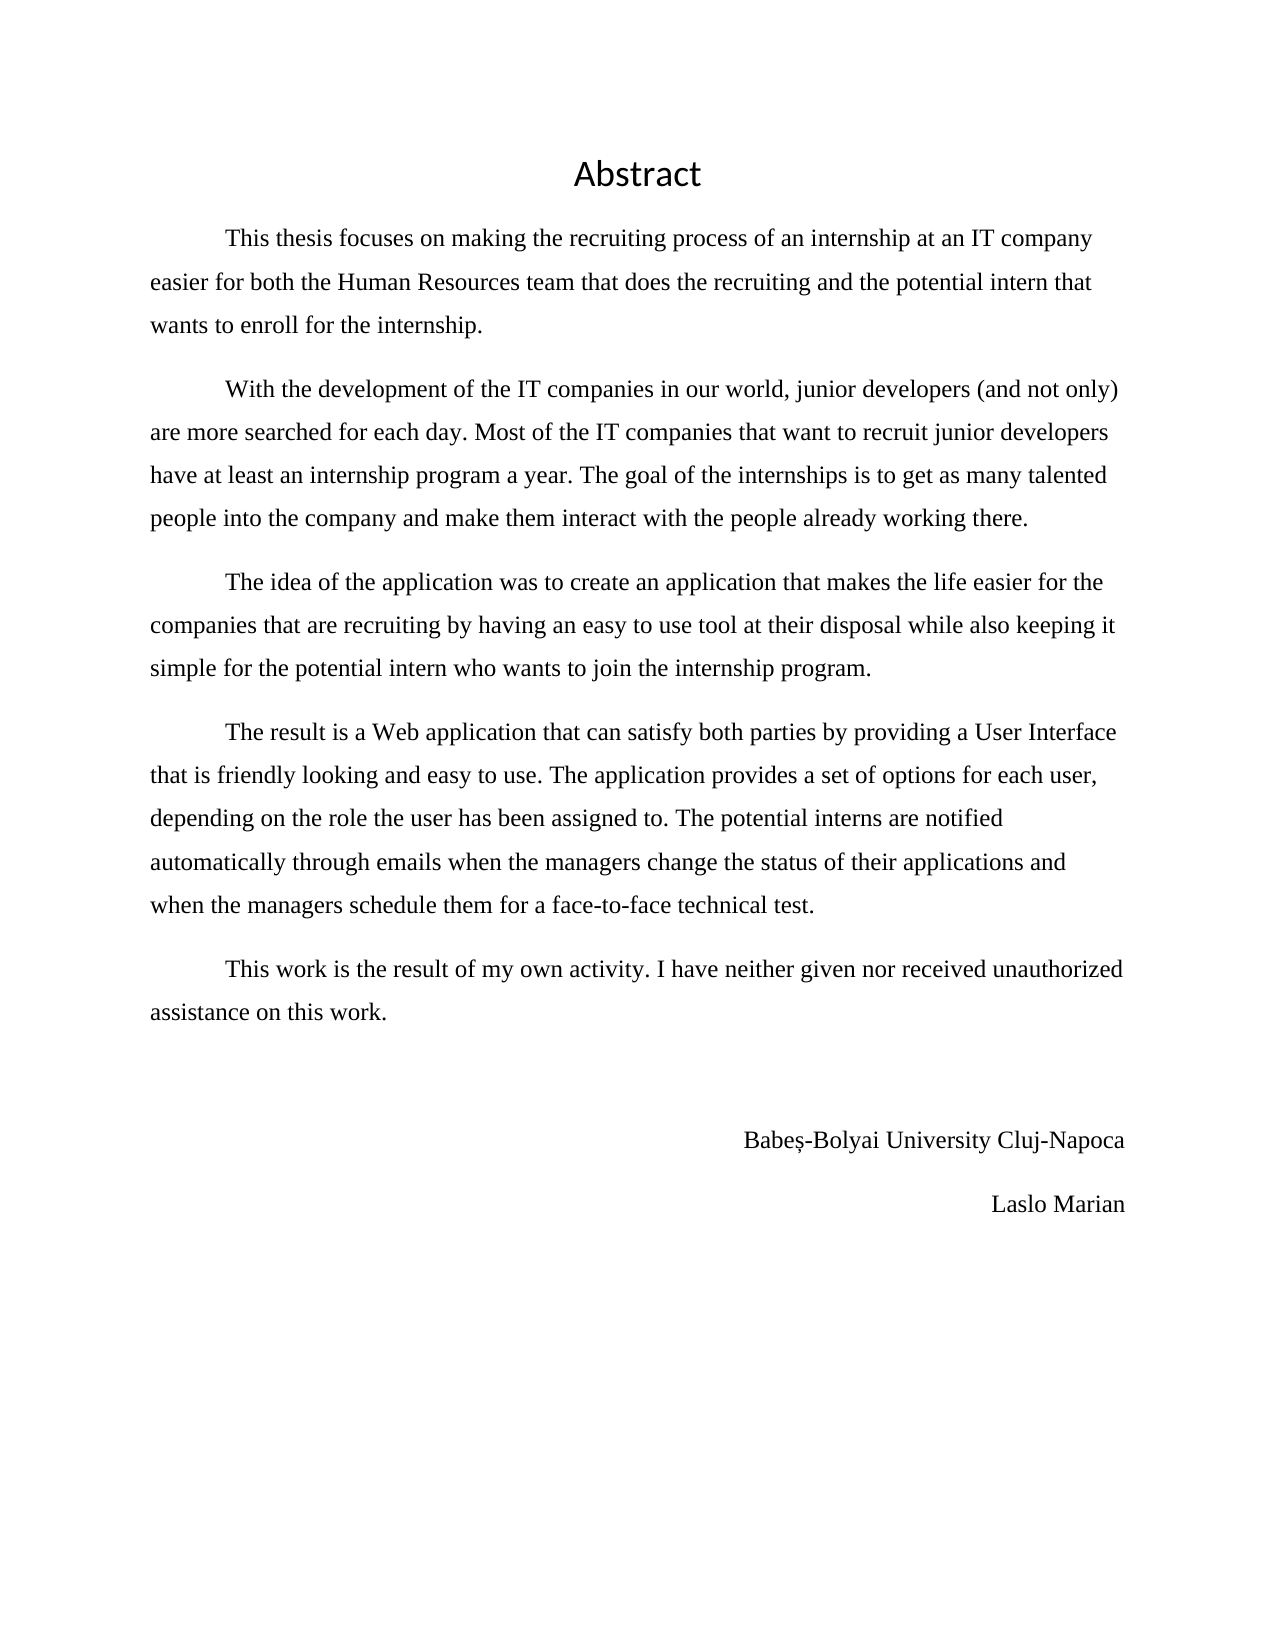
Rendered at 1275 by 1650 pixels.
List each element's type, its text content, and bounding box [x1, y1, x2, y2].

text The result is a Web application that can satisfy both parties by providing a User Interface that is friendly looking and easy to use. The application provides a set of options for each user, depending on the role the user has been assigned to. The potential interns are notified automatically through emails when the managers change the status of their applications and when the managers schedule them for a face-to-face technical test. [150, 717, 1125, 918]
text This thesis focuses on making the recruiting process of an internship at an IT company easier for both the Human Resources team that does the recruiting and the potential intern that wants to enroll for the internship. [150, 223, 1125, 338]
text Abstract [150, 150, 1125, 196]
text Babeș-Bolyai University Cluj-Napoca [150, 1125, 1125, 1153]
text With the development of the IT companies in our world, junior developers (and not only) are more searched for each day. Most of the IT companies that want to recruit junior developers have at least an internship program a year. The goal of the internships is to get as many talented people into the company and make them interact with the people already working there. [150, 374, 1125, 532]
text Laslo Marian [150, 1189, 1125, 1217]
text This work is the result of my own activity. I have neither given nor received unauthorized assistance on this work. [150, 954, 1125, 1026]
text The idea of the application was to create an application that makes the life easier for the companies that are recruiting by having an easy to use tool at their disposal while also keeping it simple for the potential intern who wants to join the internship program. [150, 567, 1125, 682]
